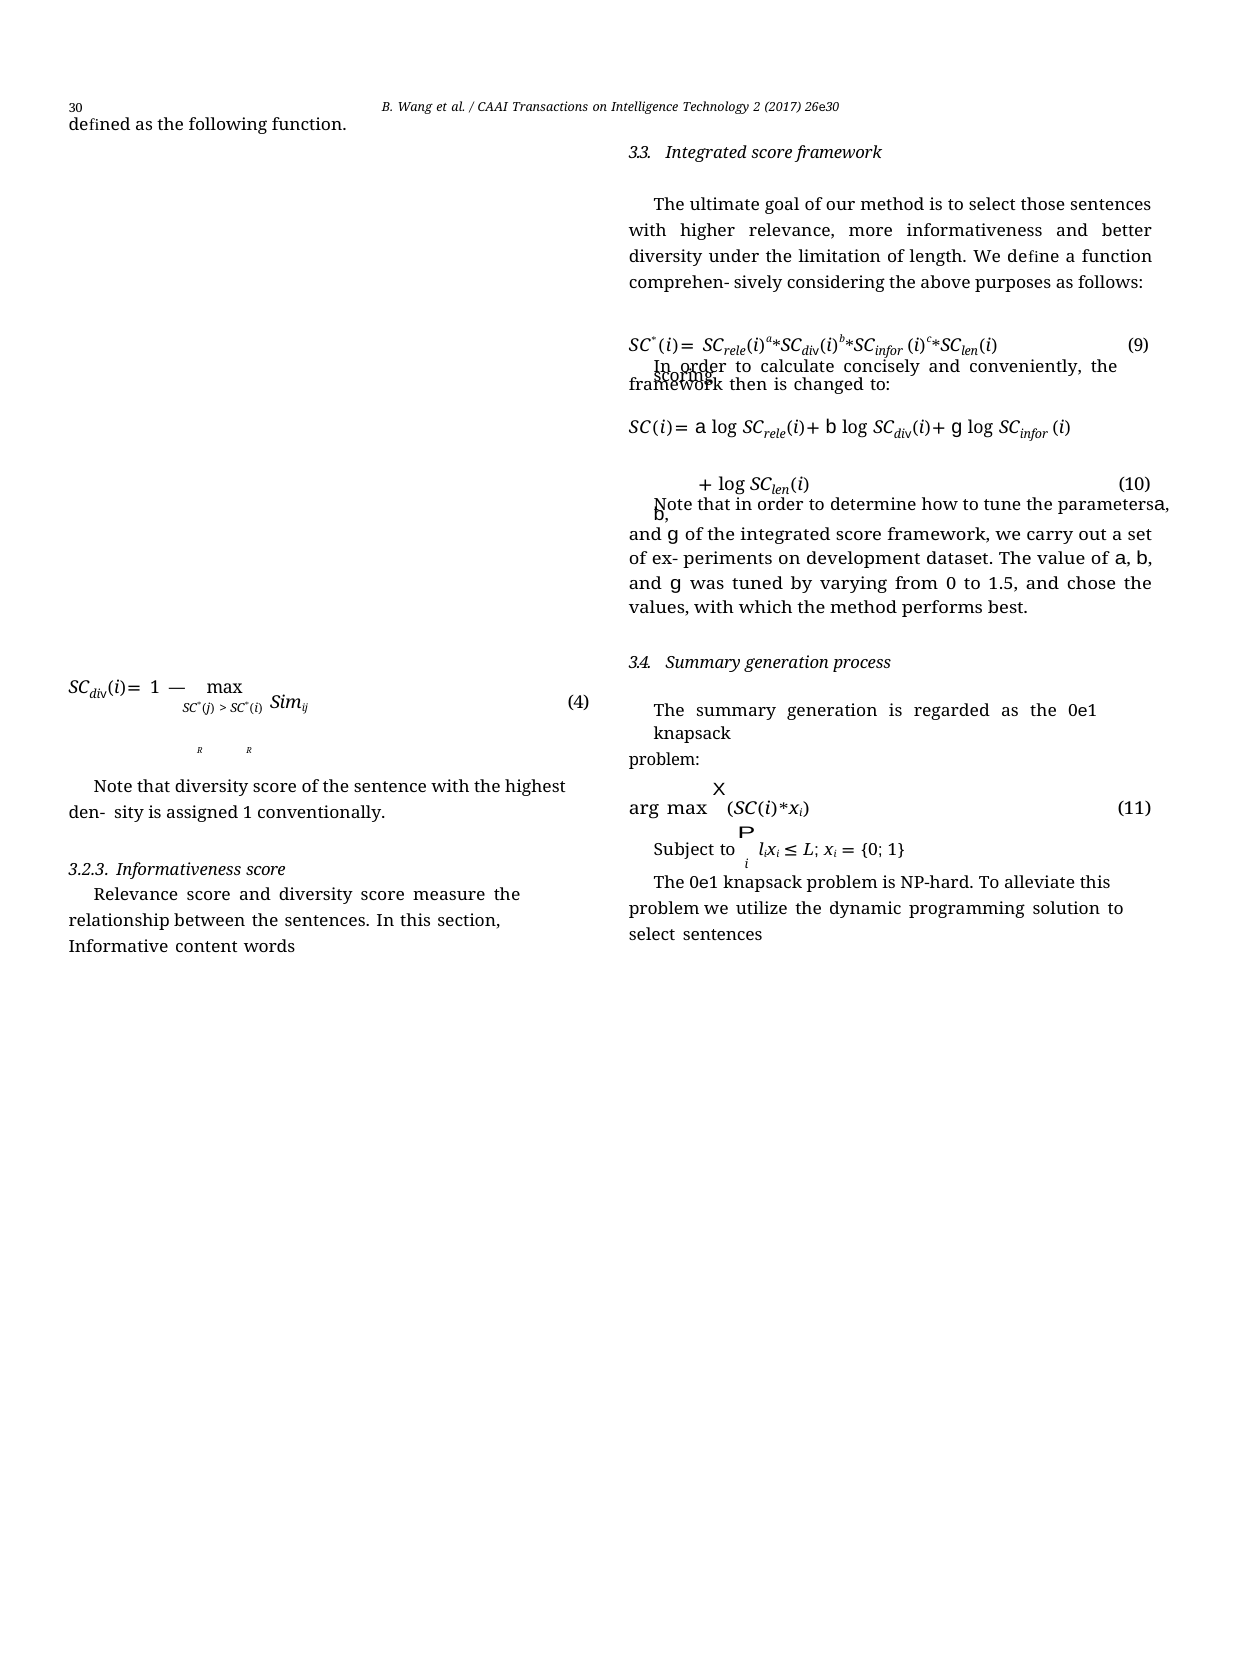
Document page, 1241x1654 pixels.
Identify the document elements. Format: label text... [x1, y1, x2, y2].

text SCdiv(i)= 1 — max [68, 673, 267, 699]
text Relevance score and diversity score measure the relationship between the sentences. In this section, Informative content words [68, 883, 595, 957]
text In order to calculate concisely and conveniently, the scoring [693, 364, 1184, 383]
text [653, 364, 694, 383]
text The ultimate goal of our method is to select those sentences with higher relevance, more informativeness and better diversity under the limitation of length. We define a function comprehen- sively considering the above purposes as follows: [628, 192, 1152, 293]
text arg max X(SC(i)*xi) (11) [628, 774, 1184, 824]
text SC(i)= a log SCrele(i)+ b log SCdiv(i)+ g log SCinfor (i) [628, 392, 1184, 444]
text SC*(j) > SC*(i) [182, 699, 267, 716]
text Simij (4) [270, 690, 595, 714]
text SC*(i)= SCrele(i)a*SCdiv(i)b*SCinfor (i)c*SClen(i) (9) [628, 296, 1184, 364]
text R R problem: [197, 745, 1184, 770]
text Note that in order to determine how to tune the parametersa, b, [653, 502, 1184, 522]
text + log SClen(i) (10) [665, 444, 1184, 502]
list Summary generation process [628, 651, 1184, 673]
text The summary generation is regarded as the 0e1 knapsack [653, 699, 1184, 744]
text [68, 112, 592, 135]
text Note that diversity score of the sentence with the highest den- sity is assigned 1 conventionally. [68, 774, 594, 823]
text Subject to lixi ≤ L; xi = {0; 1} [653, 824, 1184, 863]
list Integrated score framework [628, 141, 1184, 164]
text and g of the integrated score framework, we carry out a set of ex- periments on development dataset. The value of a, b, and g was tuned by varying from 0 to 1.5, and chose the values, with which the method performs best. [628, 522, 1152, 618]
text The 0e1 knapsack problem is NP-hard. To alleviate this problem we utilize the dynamic programming solution to select sentences [628, 871, 1166, 946]
text 3.2.3. Informativeness score [68, 857, 595, 880]
